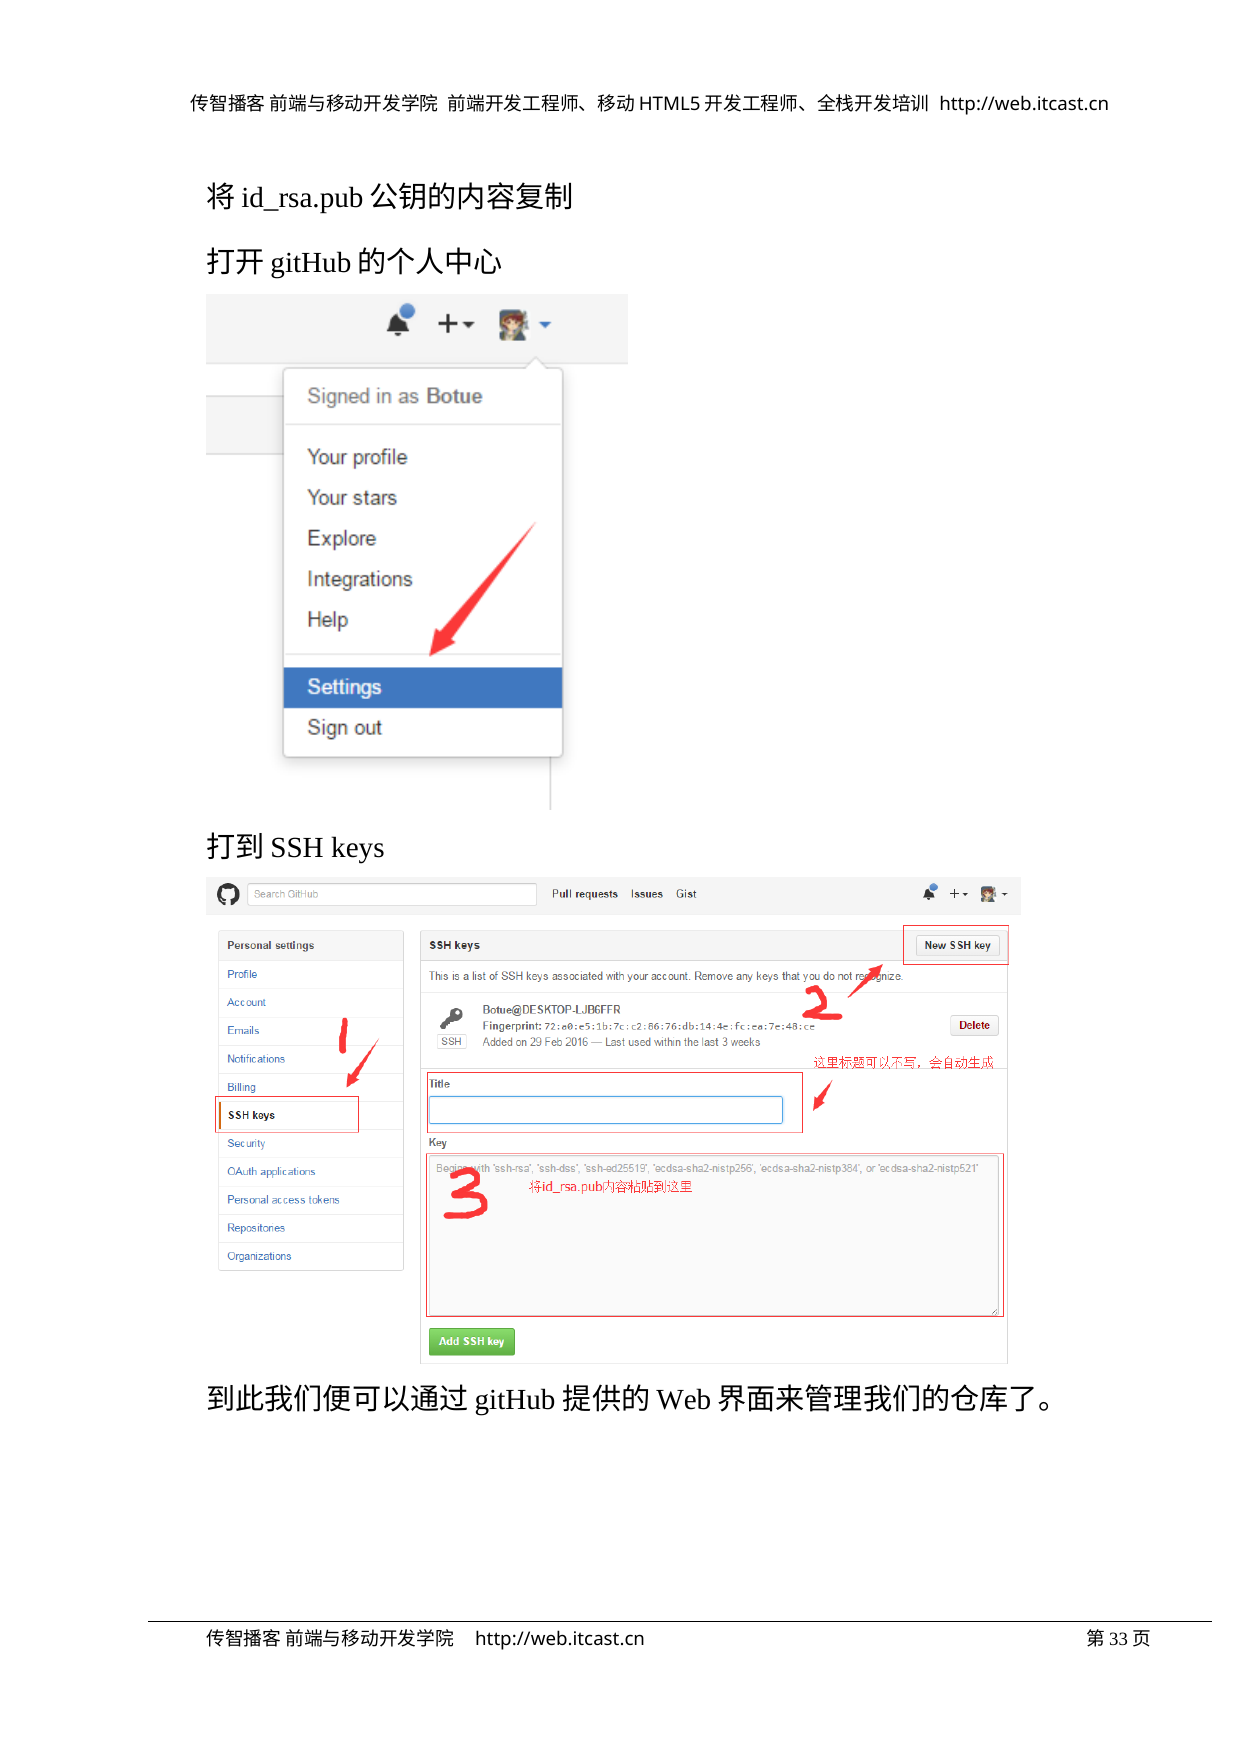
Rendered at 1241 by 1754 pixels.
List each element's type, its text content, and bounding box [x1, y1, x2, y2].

text 打到SSH keys [148, 812, 1152, 877]
text 到此我们便可以通过gitHub 提供的Web界面来管理我们的仓库了。 [148, 1364, 1152, 1429]
picture [206, 294, 628, 810]
text 打开gitHub的个人中心 [148, 227, 1152, 292]
text 将id_rsa.pub公钥的内容复制 [148, 162, 1152, 227]
picture [206, 877, 1021, 1364]
